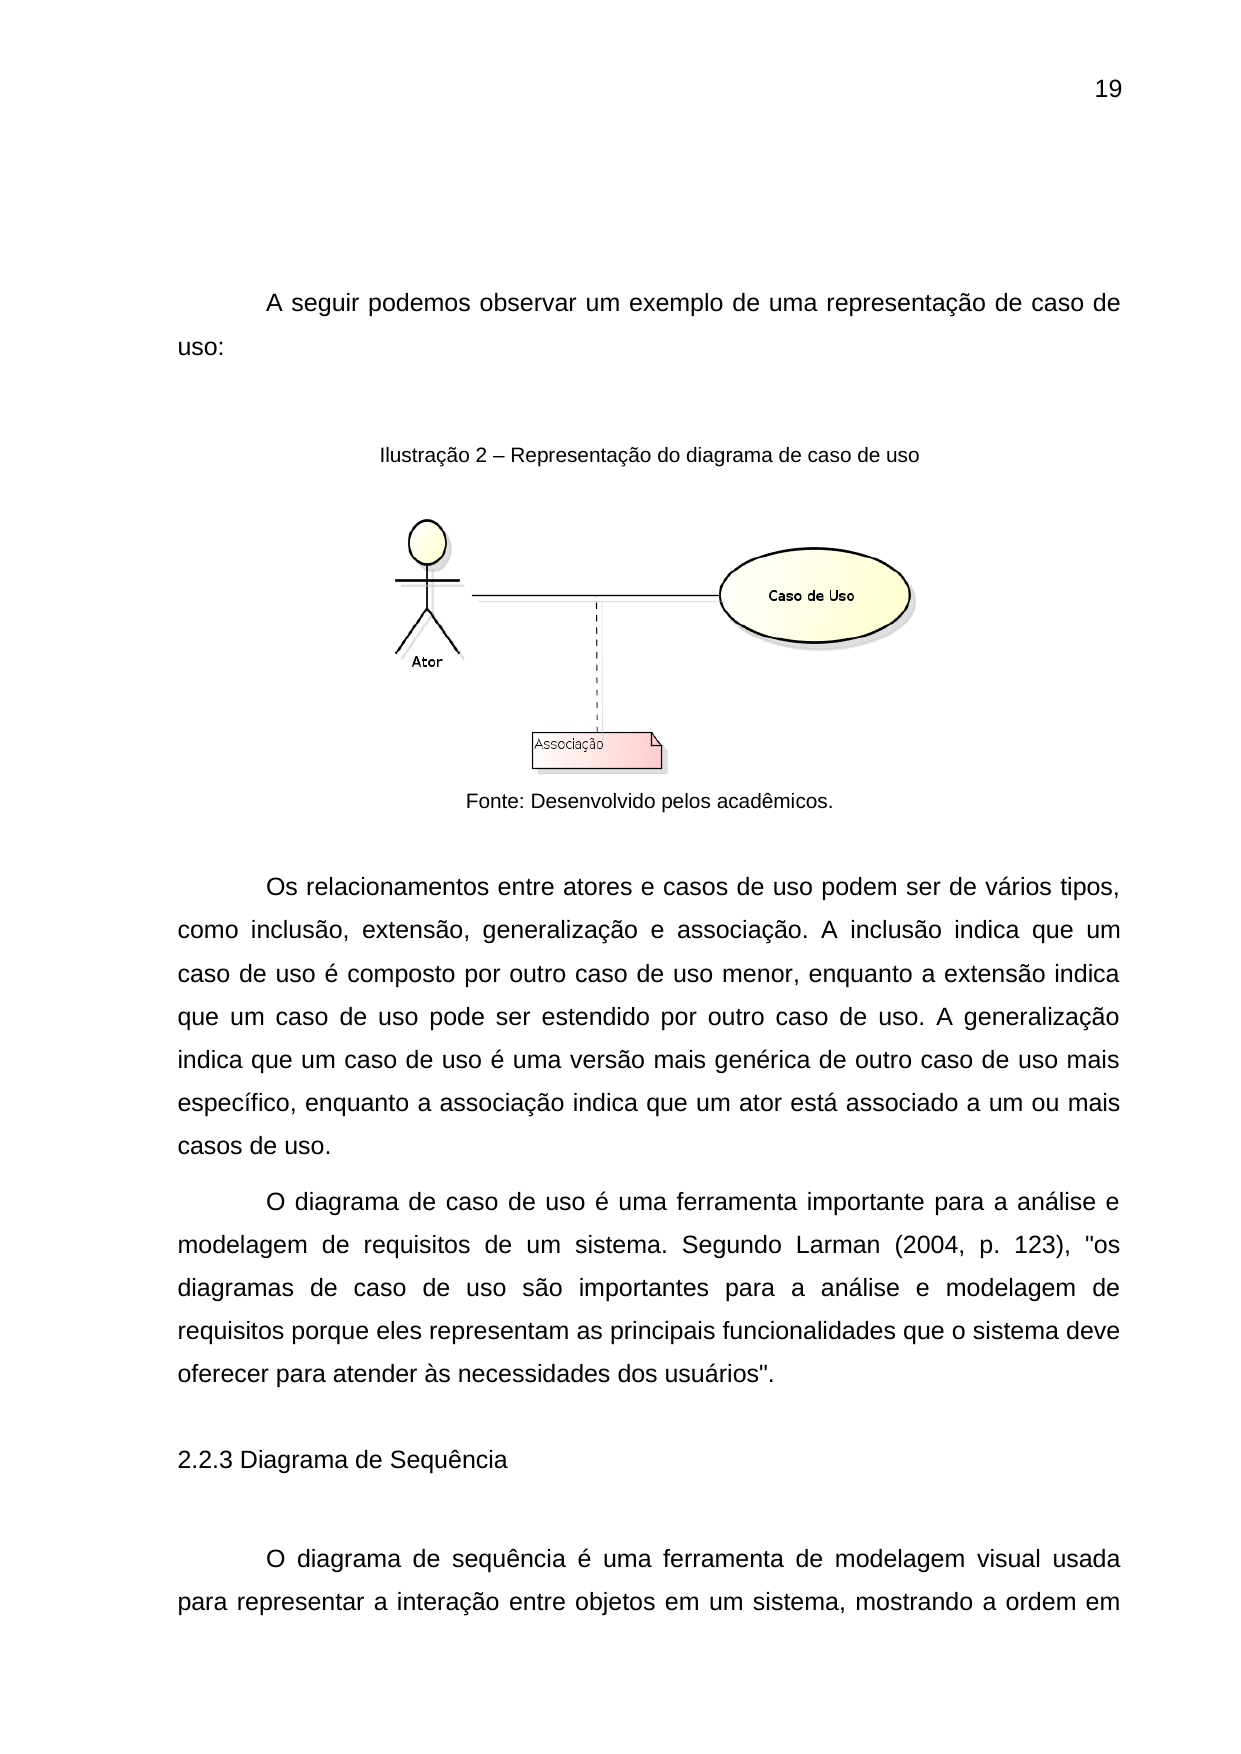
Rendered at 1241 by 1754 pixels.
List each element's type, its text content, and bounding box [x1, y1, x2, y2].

picture [372, 491, 927, 785]
text A seguir podemos observar um exemplo de uma representação de caso de uso: [177, 288, 1122, 360]
subtitle 2.2.3 Diagrama de Sequência [177, 1445, 1122, 1474]
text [177, 1544, 1122, 1616]
text O diagrama de caso de uso é uma ferramenta importante para a análise e modelagem de requisitos de um sistema. Segundo Larman (2004, p. 123), "os diagramas de caso de uso são importantes para a análise e modelagem de requisitos porque eles representam as principais funcionalidades que o sistema deve oferecer para atender às necessidades dos usuários". [177, 1187, 1122, 1388]
text Ilustração 2 – Representação do diagrama de caso de uso [177, 443, 1122, 467]
text Os relacionamentos entre atores e casos de uso podem ser de vários tipos, como inclusão, extensão, generalização e associação. A inclusão indica que um caso de uso é composto por outro caso de uso menor, enquanto a extensão indica que um caso de uso pode ser estendido por outro caso de uso. A generalização indica que um caso de uso é uma versão mais genérica de outro caso de uso mais específico, enquanto a associação indica que um ator está associado a um ou mais casos de uso. [177, 872, 1122, 1160]
text Fonte: Desenvolvido pelos acadêmicos. [177, 789, 1122, 813]
